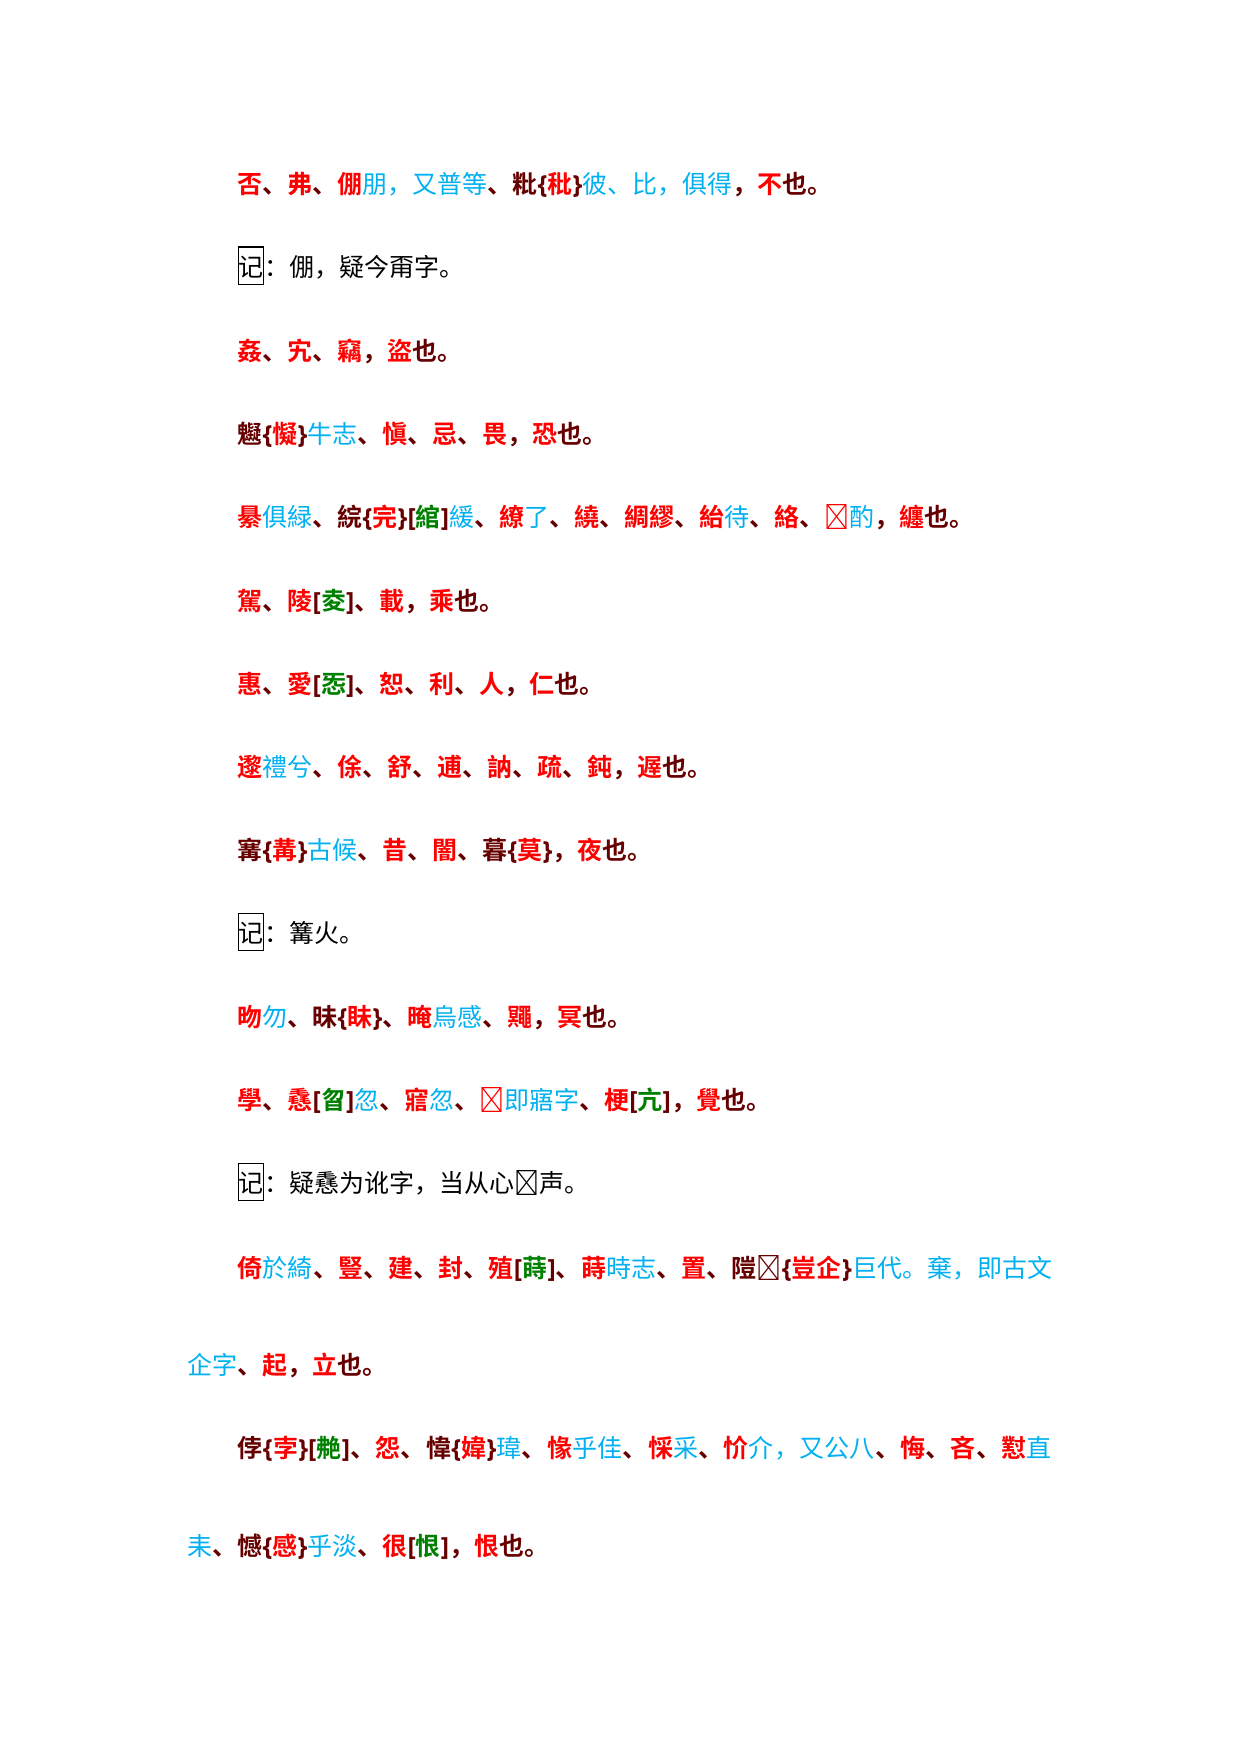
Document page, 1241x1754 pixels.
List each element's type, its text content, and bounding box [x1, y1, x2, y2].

text 侼{孛}[艴]、怨、愇{媁}瑋、㥟乎佳、㥒采、忦介，又公八、悔、吝、懟直耒、憾{感}乎淡、很[恨]，恨也。 [187, 1414, 1053, 1577]
text 䰯{懝}牛志、愼、忌、畏，恐也。 [187, 400, 1053, 465]
text 㝤{冓}古候、昔、闇、暮{莫}，夜也。 [187, 816, 1053, 881]
text 否、弗、倗朋，又普等、粃{秕}彼、比，俱得，不也。 [187, 150, 1053, 215]
text 駕、陵[夌]、載，乘也。 [187, 567, 1053, 632]
text 䋰俱緑、綄{完}[綰]緩、繚了、繞、綢繆、紿待、絡、𦅾酌，纏也。 [187, 483, 1053, 548]
text 昒勿、昧{眛}、晻烏感、鼆，冥也。 [187, 983, 1053, 1048]
text 邌禮兮、俆、舒、逋、訥、疏、鈍，遟也。 [187, 733, 1053, 798]
text 记：篝火。 [187, 899, 1053, 964]
text 學、㦌[曶]忽、寣忽、𡨂即寤字、梗[亢]，覺也。 [187, 1066, 1053, 1131]
text 记：疑㦌为讹字，当从心𠦪声。 [187, 1149, 1053, 1214]
text 姦、宄、竊，盜也。 [187, 317, 1053, 382]
text 惠、愛[㤅]、恕、利、人，仁也。 [187, 650, 1053, 715]
text 记：倗，疑今甭字。 [187, 233, 1053, 298]
text 倚於綺、豎、建、封、殖[蒔]、蒔時志、置、隑𠈮{豈企}巨代。棄，即古文企字、起，立也。 [187, 1234, 1053, 1396]
